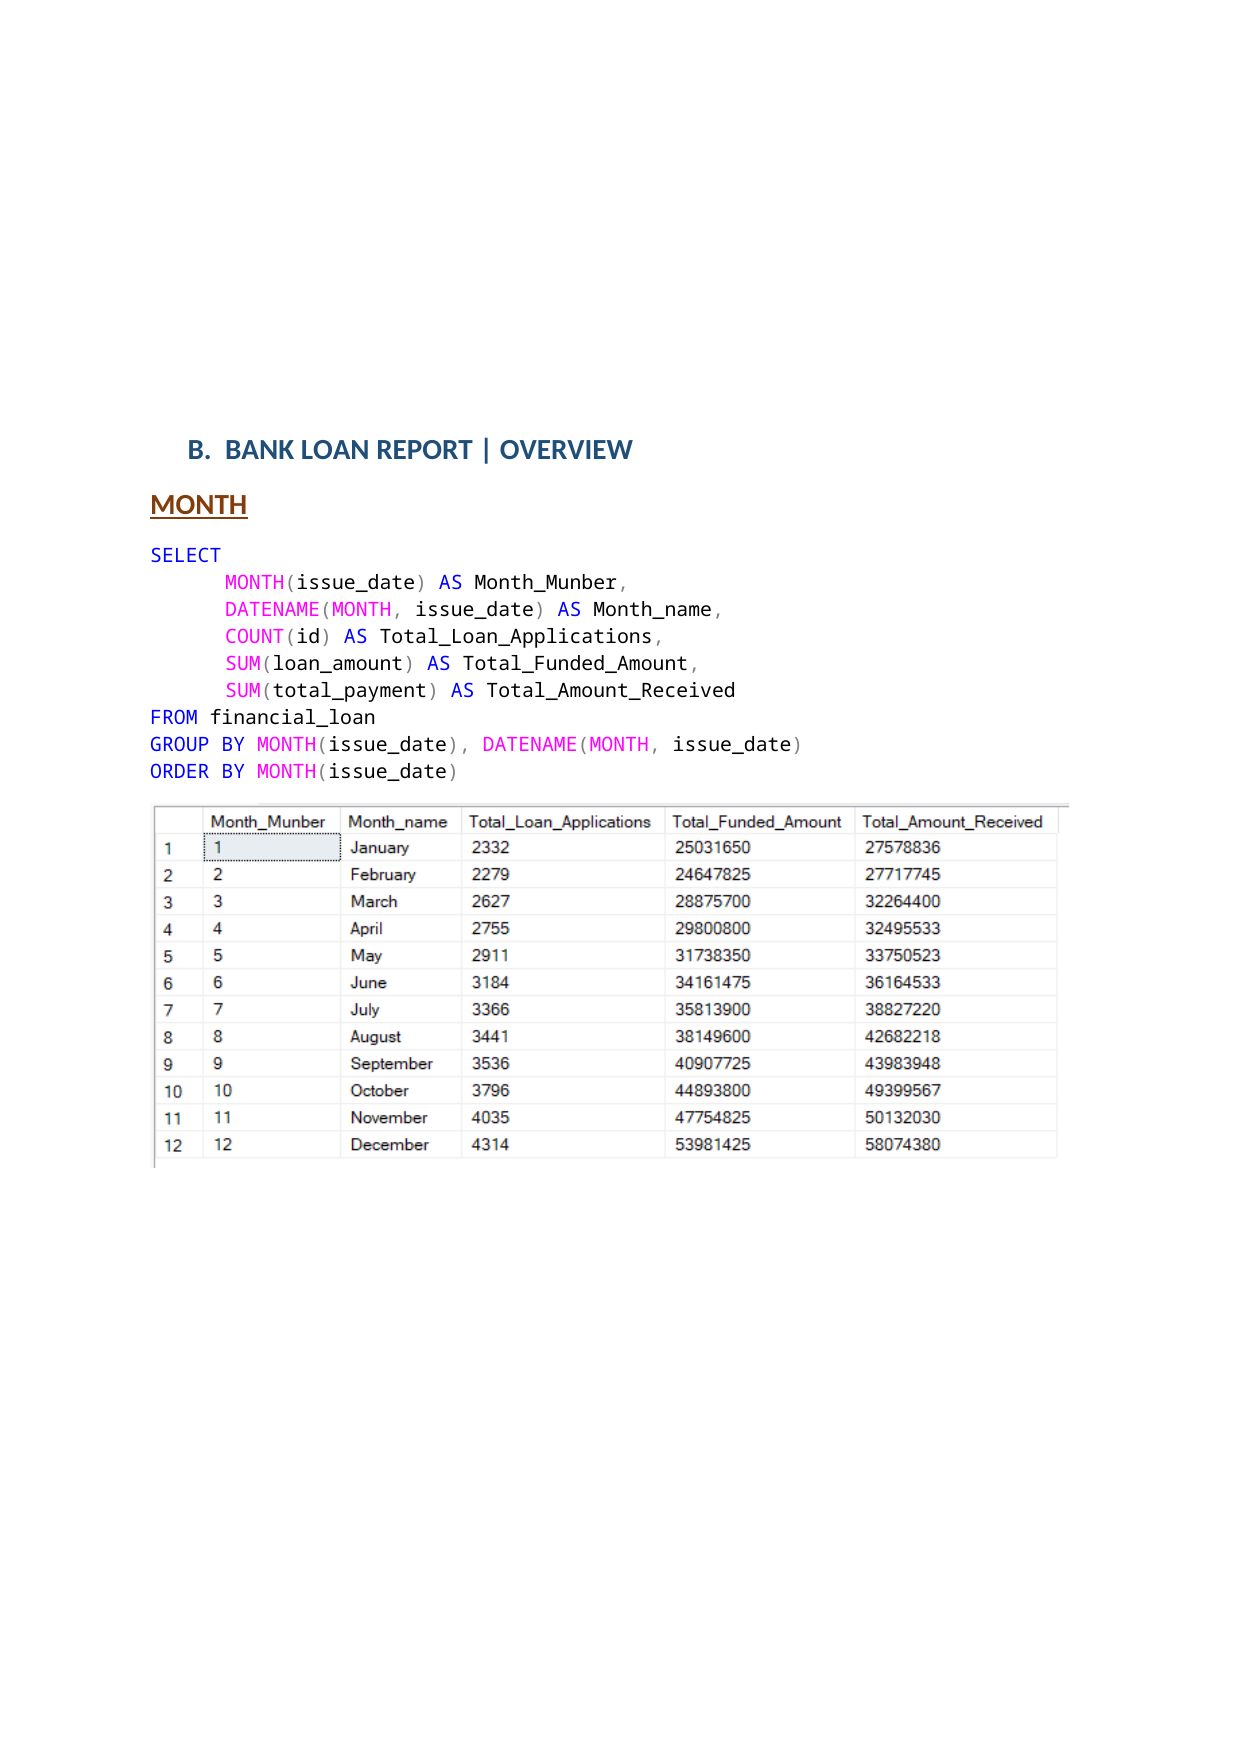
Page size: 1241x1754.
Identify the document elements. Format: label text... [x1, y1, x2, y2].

text GROUP BY MONTH(issue_date), DATENAME(MONTH, issue_date) [150, 730, 1090, 757]
text FROM financial_loan [150, 703, 1090, 730]
text MONTH(issue_date) AS Month_Munber, [150, 568, 1090, 595]
text MONTH [150, 486, 1090, 522]
text SUM(total_payment) AS Total_Amount_Received [150, 676, 1090, 703]
text SELECT [150, 541, 1090, 568]
text COUNT(id) AS Total_Loan_Applications, [150, 622, 1090, 649]
text DATENAME(MONTH, issue_date) AS Month_name, [150, 595, 1090, 622]
text SUM(loan_amount) AS Total_Funded_Amount, [150, 649, 1090, 676]
list BANK LOAN REPORT | OVERVIEW [187, 431, 1090, 467]
picture [150, 803, 1070, 1168]
text ORDER BY MONTH(issue_date) [150, 757, 1090, 784]
